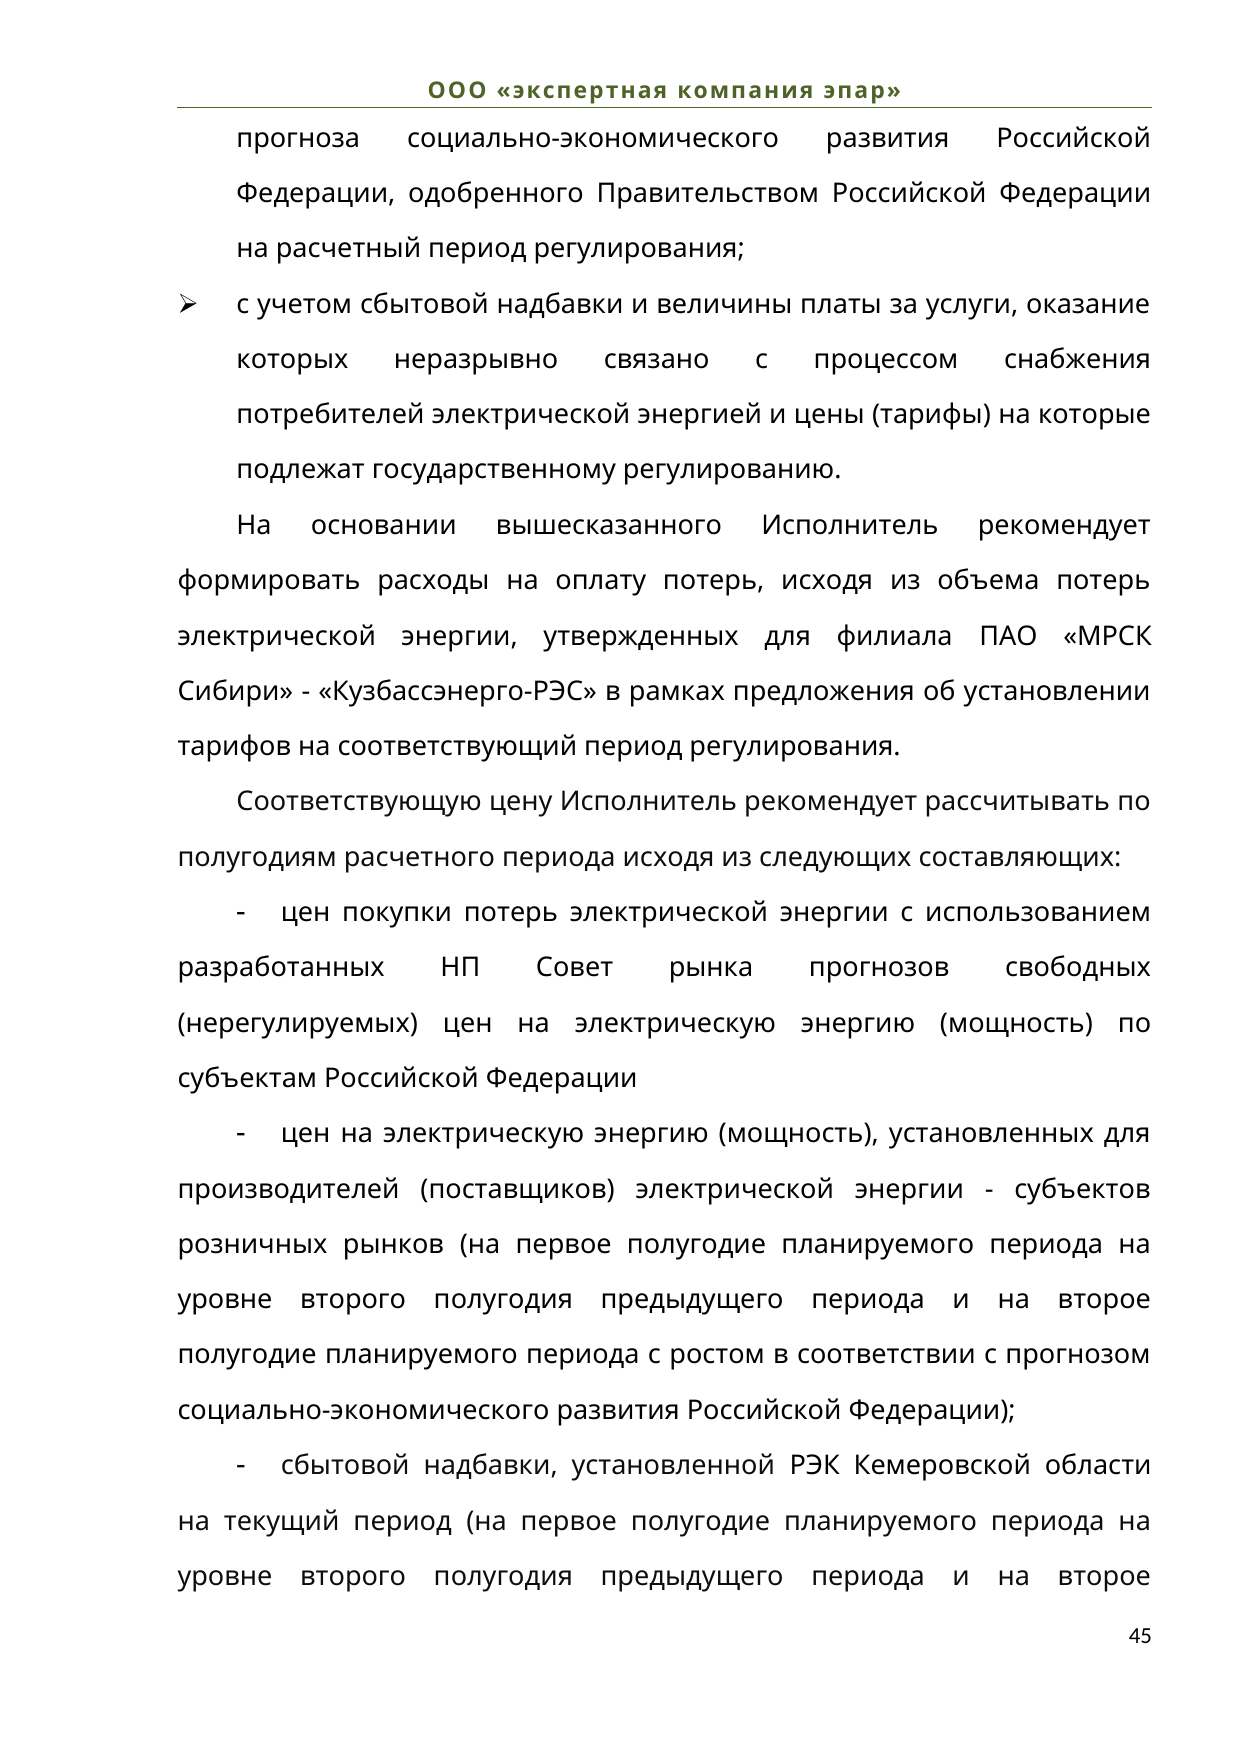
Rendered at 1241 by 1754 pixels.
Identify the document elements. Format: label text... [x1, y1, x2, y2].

list с учетом сбытовой надбавки и величины платы за услуги, оказание которых неразрывно связано с процессом снабжения потребителей электрической энергией и цены (тарифы) на которые подлежат государственному регулированию. [177, 284, 1152, 487]
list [177, 1446, 1152, 1593]
text На основании вышесказанного Исполнитель рекомендует формировать расходы на оплату потерь, исходя из объема потерь электрической энергии, утвержденных для филиала ПАО «МРСК Сибири» - «Кузбассэнерго-РЭС» в рамках предложения об установлении тарифов на соответствующий период регулирования. [177, 505, 1152, 763]
list цен на электрическую энергию (мощность), установленных для производителей (поставщиков) электрической энергии - субъектов розничных рынков (на первое полугодие планируемого периода на уровне второго полугодия предыдущего периода и на второе полугодие планируемого периода с ростом в соответствии с прогнозом социально-экономического развития Российской Федерации); [177, 1114, 1152, 1427]
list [177, 118, 1152, 266]
list цен покупки потерь электрической энергии с использованием разработанных НП Совет рынка прогнозов свободных (нерегулируемых) цен на электрическую энергию (мощность) по субъектам Российской Федерации [177, 892, 1152, 1095]
text Соответствующую цену Исполнитель рекомендует рассчитывать по полугодиям расчетного периода исходя из следующих составляющих: [177, 782, 1152, 874]
